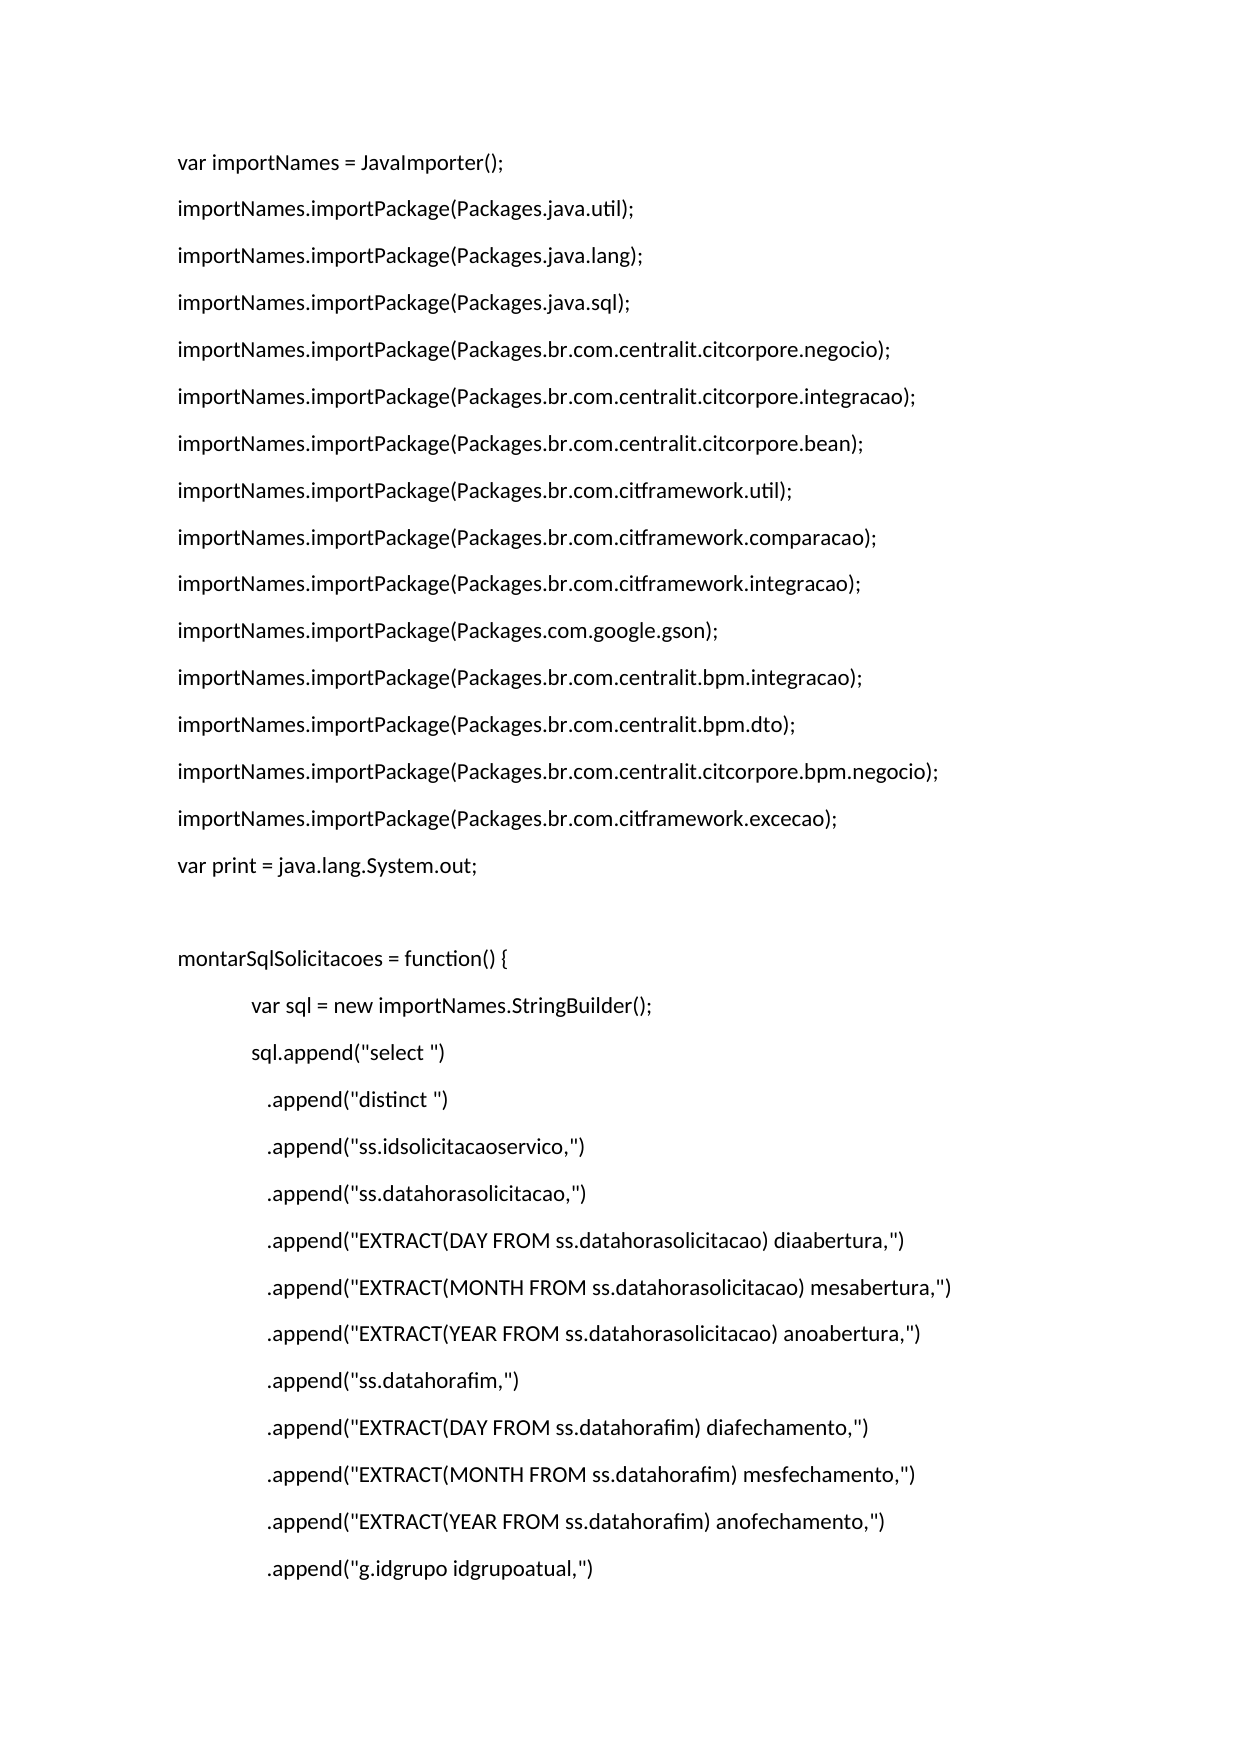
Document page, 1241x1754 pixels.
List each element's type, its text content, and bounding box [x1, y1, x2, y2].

text .append("EXTRACT(YEAR FROM ss.datahorafim) anofechamento,") [177, 1507, 1063, 1535]
text importNames.importPackage(Packages.java.util); [177, 194, 1063, 222]
text .append("EXTRACT(MONTH FROM ss.datahorasolicitacao) mesabertura,") [177, 1273, 1063, 1301]
text importNames.importPackage(Packages.br.com.centralit.citcorpore.negocio); [177, 335, 1063, 363]
text importNames.importPackage(Packages.br.com.citframework.integracao); [177, 569, 1063, 597]
text importNames.importPackage(Packages.java.lang); [177, 241, 1063, 269]
text importNames.importPackage(Packages.br.com.citframework.excecao); [177, 804, 1063, 832]
text importNames.importPackage(Packages.java.sql); [177, 288, 1063, 316]
text .append("EXTRACT(DAY FROM ss.datahorafim) diafechamento,") [177, 1413, 1063, 1441]
text .append("ss.datahorafim,") [177, 1366, 1063, 1394]
text .append("ss.datahorasolicitacao,") [177, 1179, 1063, 1207]
text importNames.importPackage(Packages.br.com.citframework.util); [177, 476, 1063, 504]
text importNames.importPackage(Packages.br.com.centralit.citcorpore.integracao); [177, 382, 1063, 410]
text importNames.importPackage(Packages.br.com.centralit.bpm.dto); [177, 710, 1063, 738]
text importNames.importPackage(Packages.br.com.centralit.citcorpore.bean); [177, 429, 1063, 457]
text .append("EXTRACT(MONTH FROM ss.datahorafim) mesfechamento,") [177, 1460, 1063, 1488]
text .append("ss.idsolicitacaoservico,") [177, 1132, 1063, 1160]
text importNames.importPackage(Packages.br.com.citframework.comparacao); [177, 523, 1063, 551]
text .append("distinct ") [177, 1085, 1063, 1113]
text sql.append("select ") [177, 1038, 1063, 1066]
text .append("g.idgrupo idgrupoatual,") [177, 1554, 1063, 1582]
text .append("EXTRACT(DAY FROM ss.datahorasolicitacao) diaabertura,") [177, 1226, 1063, 1254]
text importNames.importPackage(Packages.com.google.gson); [177, 616, 1063, 644]
text importNames.importPackage(Packages.br.com.centralit.citcorpore.bpm.negocio); [177, 757, 1063, 785]
text var sql = new importNames.StringBuilder(); [177, 991, 1063, 1019]
text importNames.importPackage(Packages.br.com.centralit.bpm.integracao); [177, 663, 1063, 691]
text montarSqlSolicitacoes = function() { [177, 944, 1063, 972]
text var importNames = JavaImporter(); [177, 148, 1063, 176]
text .append("EXTRACT(YEAR FROM ss.datahorasolicitacao) anoabertura,") [177, 1319, 1063, 1347]
text var print = java.lang.System.out; [177, 851, 1063, 879]
